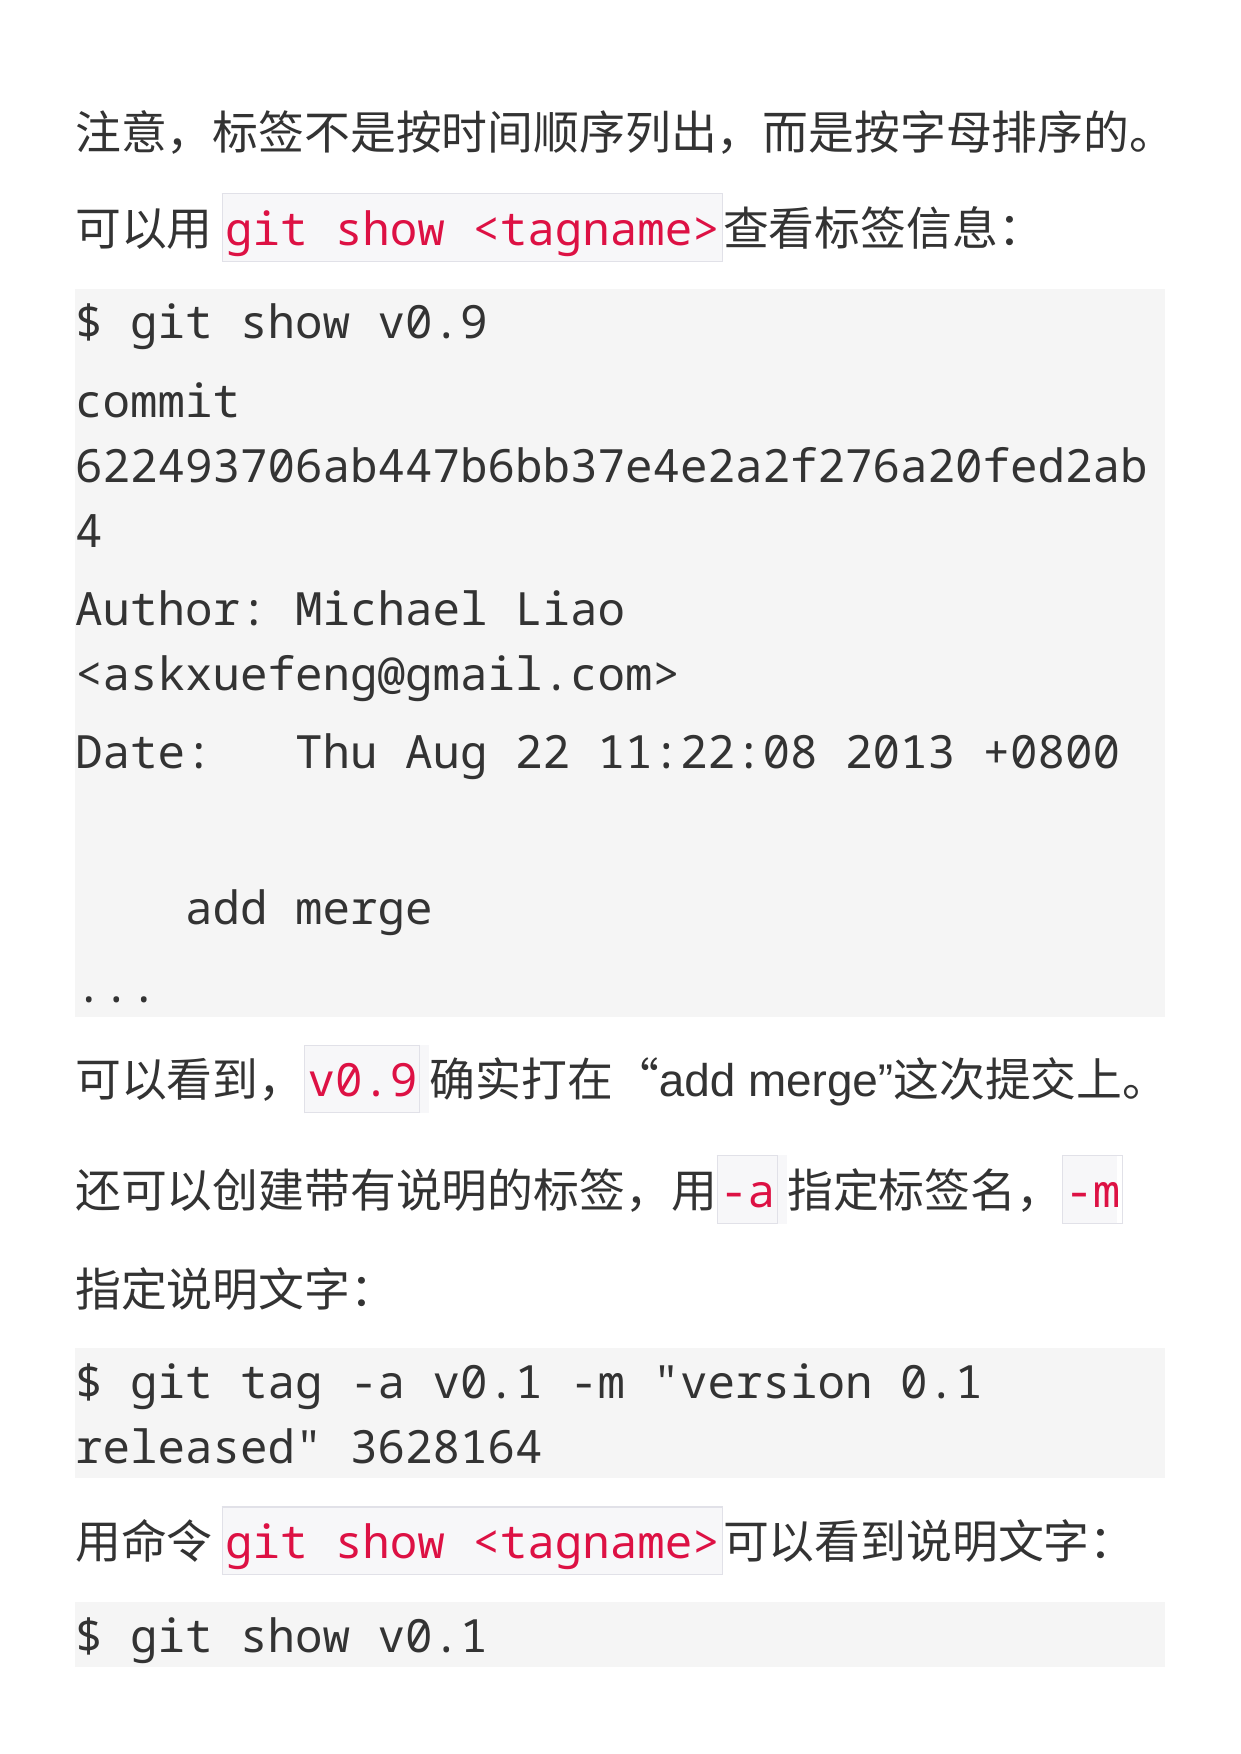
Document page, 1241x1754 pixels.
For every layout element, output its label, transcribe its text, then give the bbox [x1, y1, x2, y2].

text ... [75, 952, 1165, 1017]
text 用命令git show <tagname>可以看到说明文字： [75, 1491, 1165, 1589]
text $ git show v0.9 [75, 289, 1165, 354]
text $ git show v0.1 [75, 1602, 1165, 1667]
text 可以看到，v0.9确实打在“add merge”这次提交上。 [75, 1030, 1165, 1127]
text $ git tag -a v0.1 -m "version 0.1 released" 3628164 [75, 1348, 1165, 1478]
text Date: Thu Aug 22 11:22:08 2013 +0800 [75, 718, 1165, 783]
text 注意，标签不是按时间顺序列出，而是按字母排序的。可以用git show <tagname>查看标签信息： [75, 81, 1165, 276]
text Author: Michael Liao <askxuefeng@gmail.com> [75, 575, 1165, 705]
text add merge [75, 874, 1165, 939]
text 还可以创建带有说明的标签，用-a指定标签名，-m指定说明文字： [75, 1140, 1165, 1335]
text commit 622493706ab447b6bb37e4e2a2f276a20fed2ab4 [75, 367, 1165, 562]
